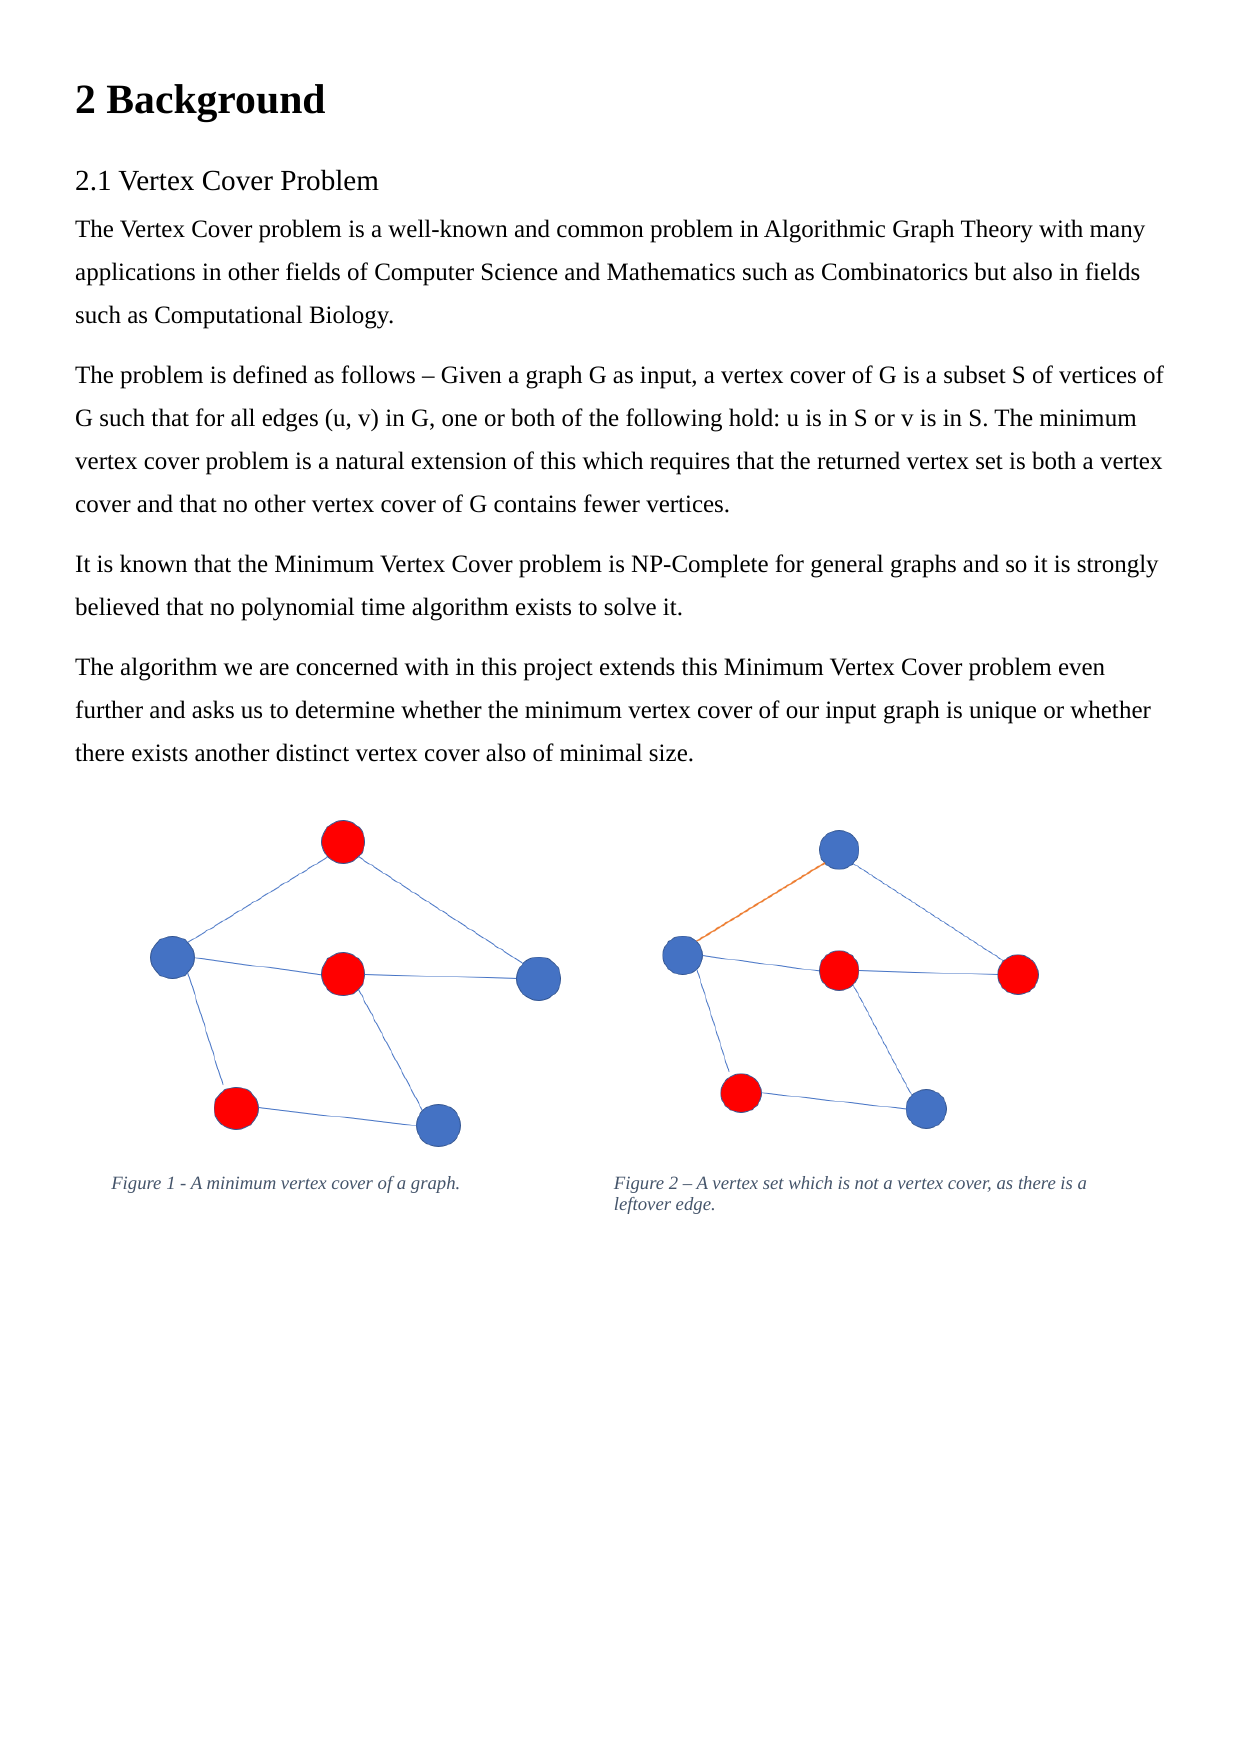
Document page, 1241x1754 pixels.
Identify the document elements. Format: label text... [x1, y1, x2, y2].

picture [615, 799, 1083, 1163]
subtitle 2 Background [75, 75, 1165, 123]
subtitle 2.1 Vertex Cover Problem [75, 163, 1165, 197]
text The algorithm we are concerned with in this project extends this Minimum Vertex Cover problem even further and asks us to determine whether the minimum vertex cover of our input graph is unique or whether there exists another distinct vertex cover also of minimal size. [75, 652, 1165, 767]
picture [112, 799, 588, 1163]
text The Vertex Cover problem is a well-known and common problem in Algorithmic Graph Theory with many applications in other fields of Computer Science and Mathematics such as Combinatorics but also in fields such as Computational Biology. [75, 214, 1165, 329]
text It is known that the Minimum Vertex Cover problem is NP-Complete for general graphs and so it is strongly believed that no polynomial time algorithm exists to solve it. [75, 549, 1165, 621]
text The problem is defined as follows – Given a graph G as input, a vertex cover of G is a subset S of vertices of G such that for all edges (u, v) in G, one or both of the following hold: u is in S or v is in S. The minimum vertex cover problem is a natural extension of this which requires that the returned vertex set is both a vertex cover and that no other vertex cover of G contains fewer vertices. [75, 360, 1165, 518]
